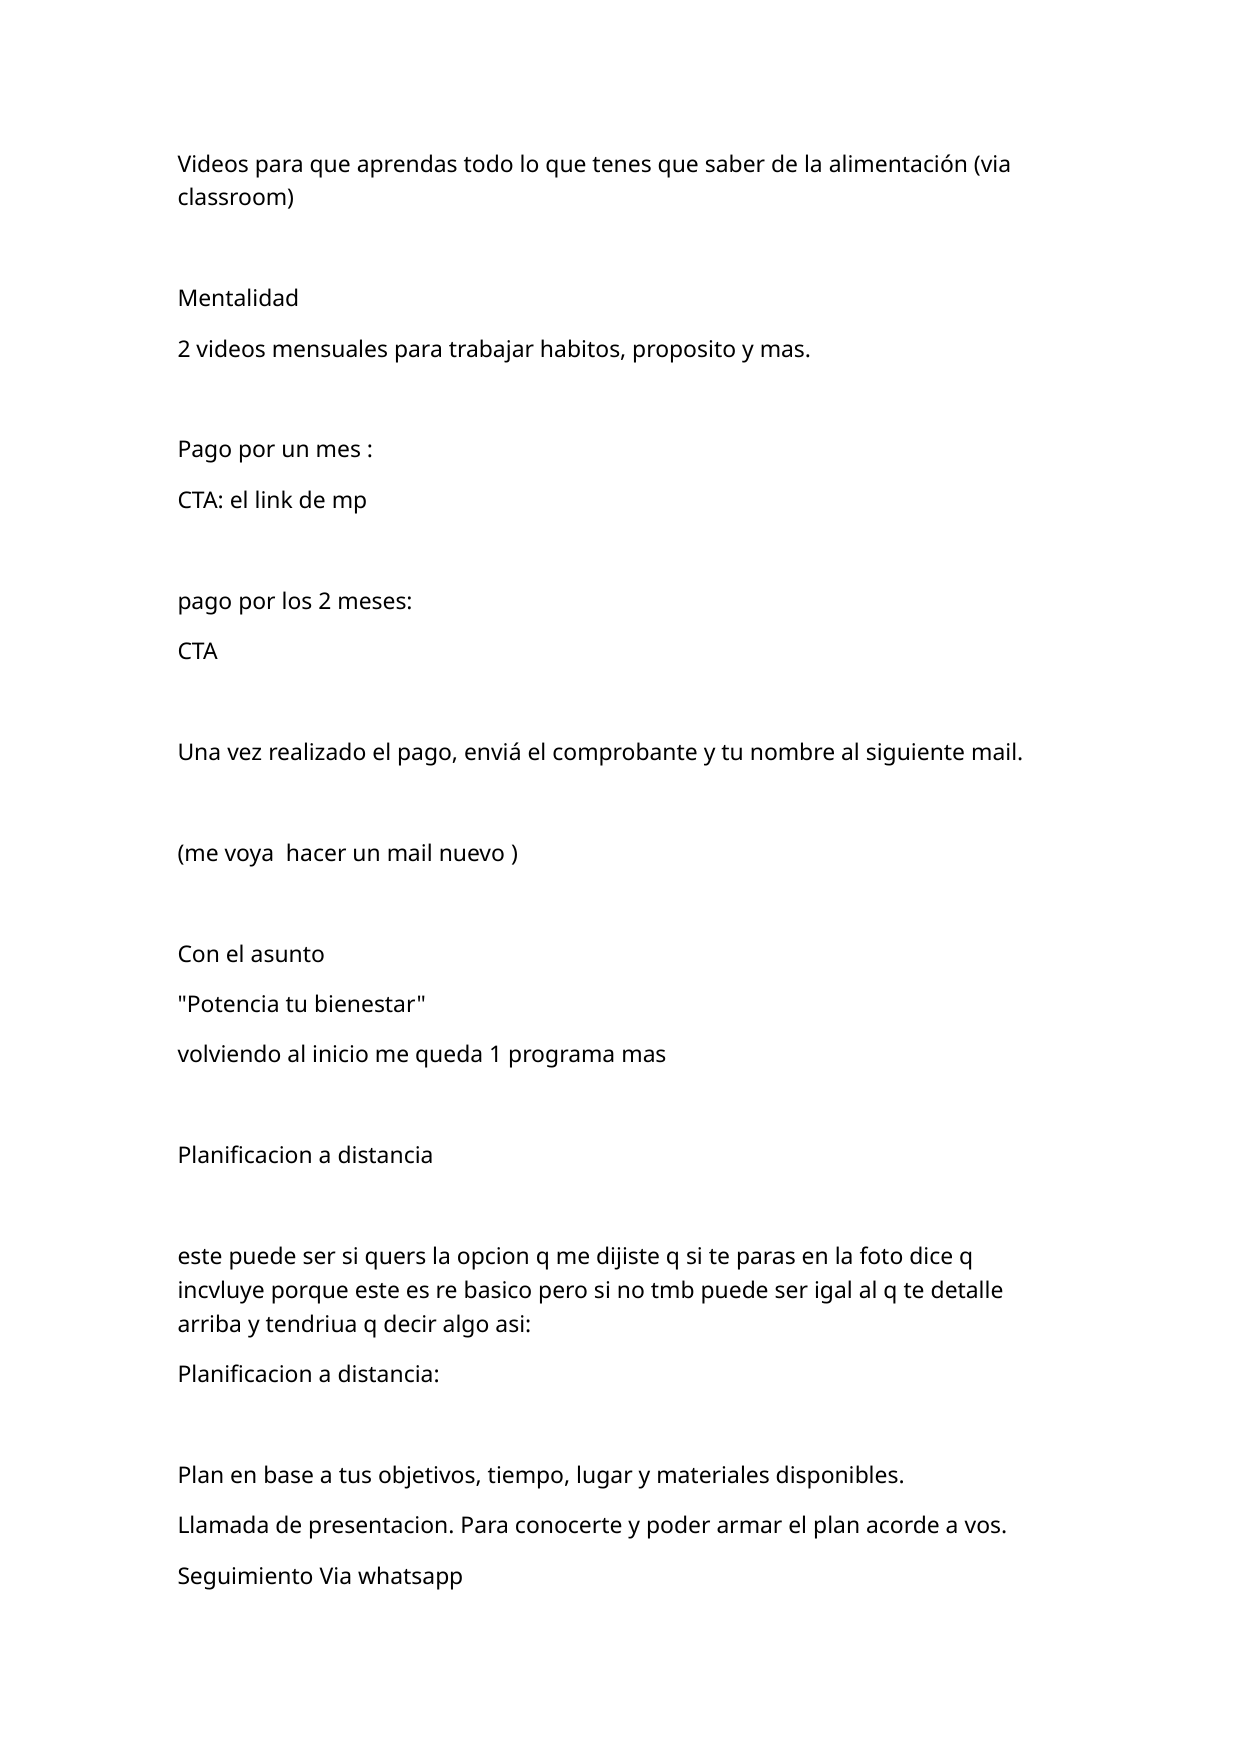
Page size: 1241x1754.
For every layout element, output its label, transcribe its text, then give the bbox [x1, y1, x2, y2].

text "Potencia tu bienestar" [177, 988, 1063, 1019]
text CTA [177, 635, 1063, 666]
text (me voya hacer un mail nuevo ) [177, 837, 1063, 868]
text Una vez realizado el pago, enviá el comprobante y tu nombre al siguiente mail. [177, 736, 1063, 767]
text Plan en base a tus objetivos, tiempo, lugar y materiales disponibles. [177, 1459, 1063, 1490]
text CTA: el link de mp [177, 484, 1063, 515]
text Videos para que aprendas todo lo que tenes que saber de la alimentación (via classroom) [177, 148, 1063, 213]
text volviendo al inicio me queda 1 programa mas [177, 1038, 1063, 1070]
text Planificacion a distancia [177, 1139, 1063, 1171]
text este puede ser si quers la opcion q me dijiste q si te paras en la foto dice q incvluye porque este es re basico pero si no tmb puede ser igal al q te detalle arriba y tendriua q decir algo asi: [177, 1240, 1063, 1339]
text 2 videos mensuales para trabajar habitos, proposito y mas. [177, 333, 1063, 364]
text Mentalidad [177, 282, 1063, 313]
text Con el asunto [177, 938, 1063, 969]
text pago por los 2 meses: [177, 585, 1063, 616]
text Planificacion a distancia: [177, 1358, 1063, 1389]
text Seguimiento Via whatsapp [177, 1560, 1063, 1591]
text Llamada de presentacion. Para conocerte y poder armar el plan acorde a vos. [177, 1509, 1063, 1541]
text Pago por un mes : [177, 433, 1063, 465]
